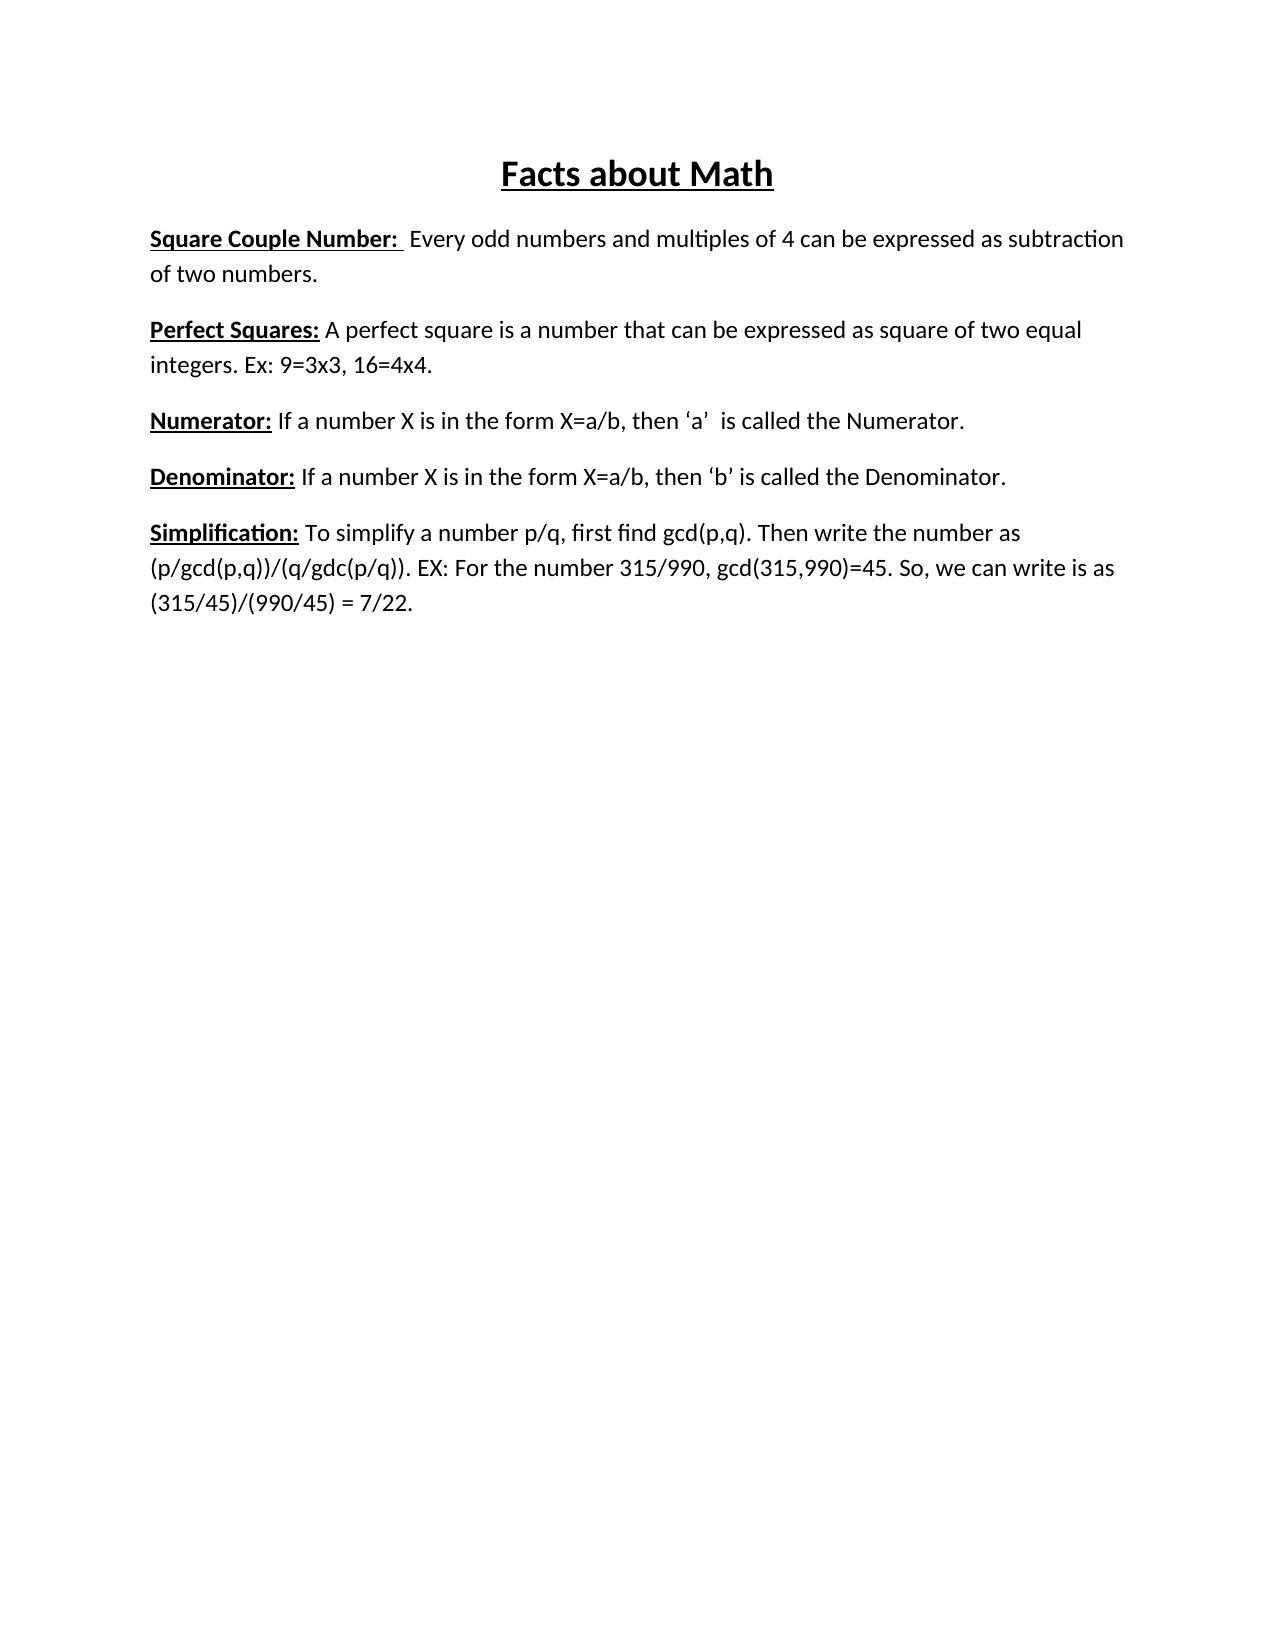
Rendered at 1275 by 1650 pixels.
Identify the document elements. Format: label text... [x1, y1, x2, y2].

text Simplification: To simplify a number p/q, first find gcd(p,q). Then write the number as (p/gcd(p,q))/(q/gdc(p/q)). EX: For the number 315/990, gcd(315,990)=45. So, we can write is as (315/45)/(990/45) = 7/22. [150, 517, 1125, 617]
text Facts about Math [150, 150, 1125, 196]
text Denominator: If a number X is in the form X=a/b, then ‘b’ is called the Denominator. [150, 461, 1125, 492]
text Perfect Squares: A perfect square is a number that can be expressed as square of two equal integers. Ex: 9=3x3, 16=4x4. [150, 314, 1125, 380]
text Numerator: If a number X is in the form X=a/b, then ‘a’ is called the Numerator. [150, 405, 1125, 436]
text Square Couple Number: Every odd numbers and multiples of 4 can be expressed as subtraction of two numbers. [150, 223, 1125, 289]
